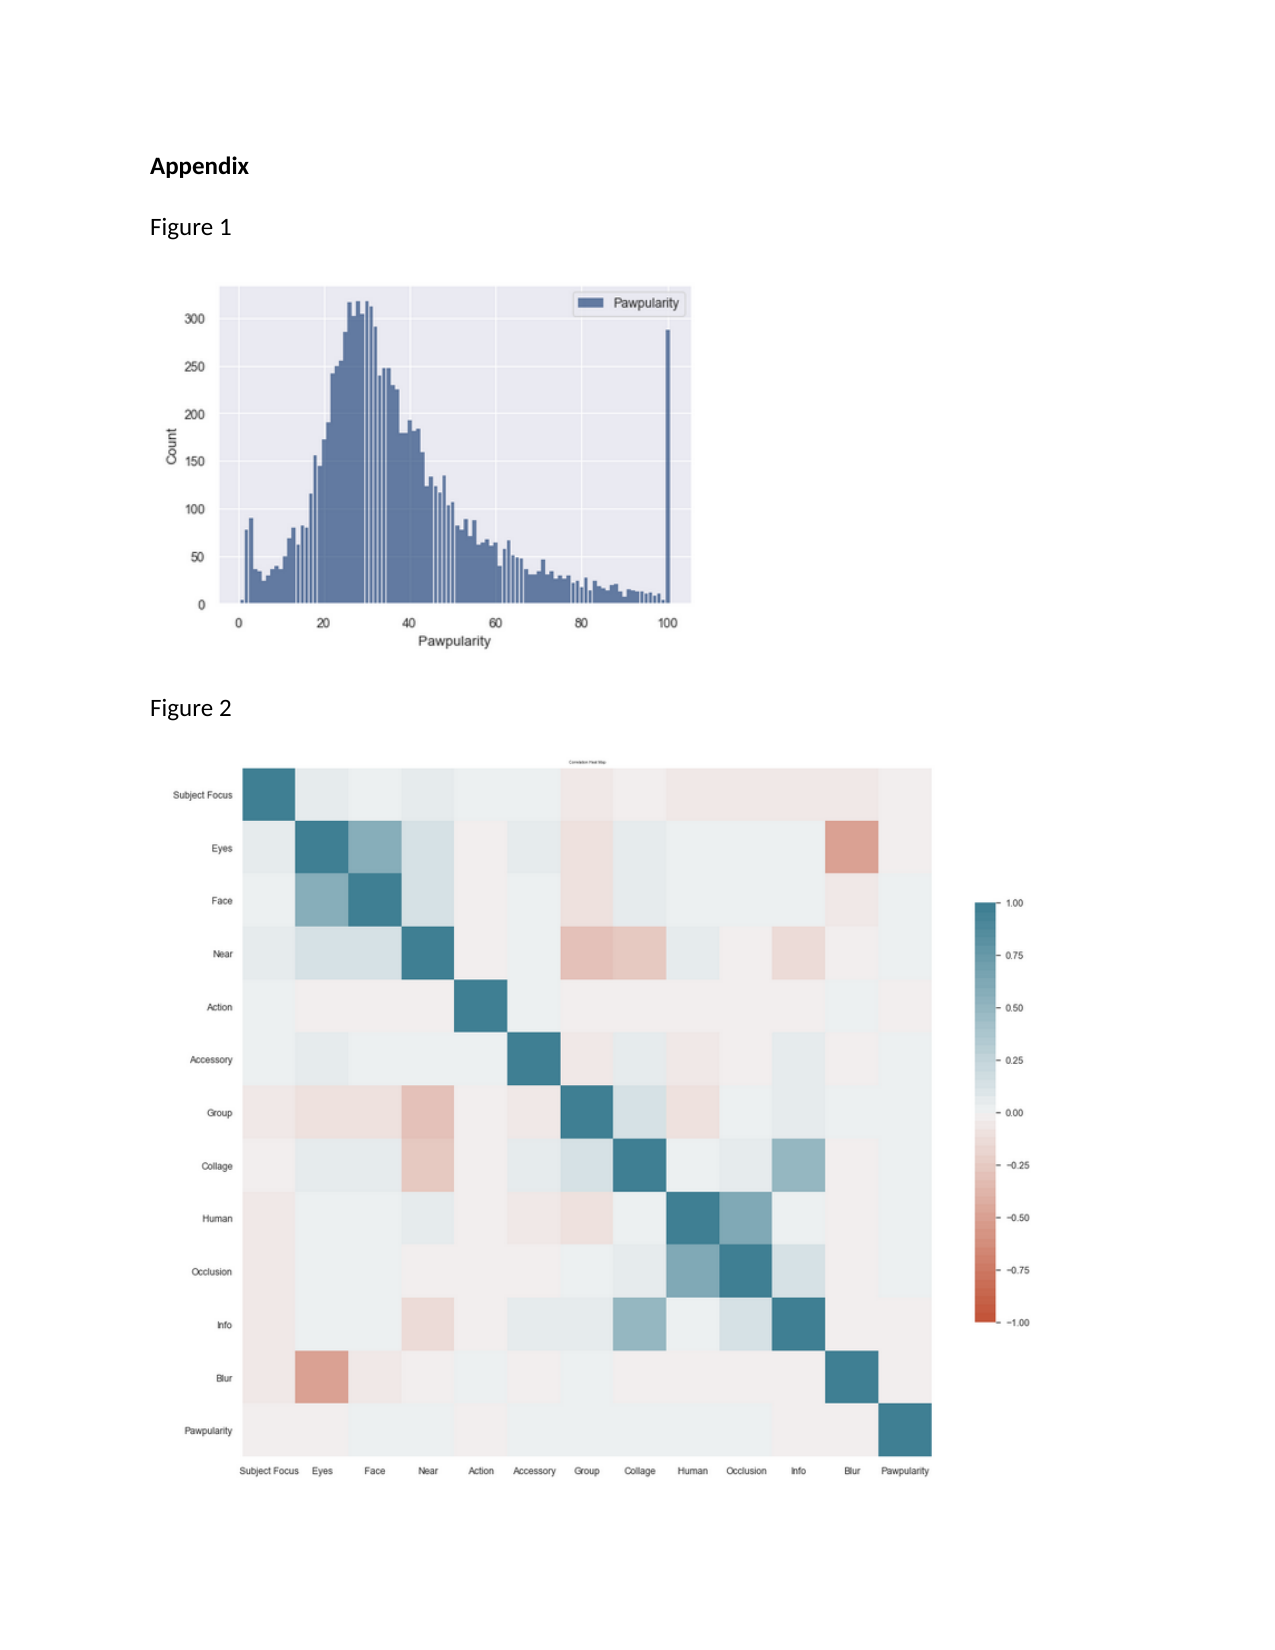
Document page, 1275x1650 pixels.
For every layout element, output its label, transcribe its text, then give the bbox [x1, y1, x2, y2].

text Figure 2 [150, 692, 1125, 723]
picture [150, 272, 704, 662]
picture [150, 753, 1031, 1492]
text Figure 1 [150, 211, 1125, 242]
text Appendix [150, 150, 1125, 181]
